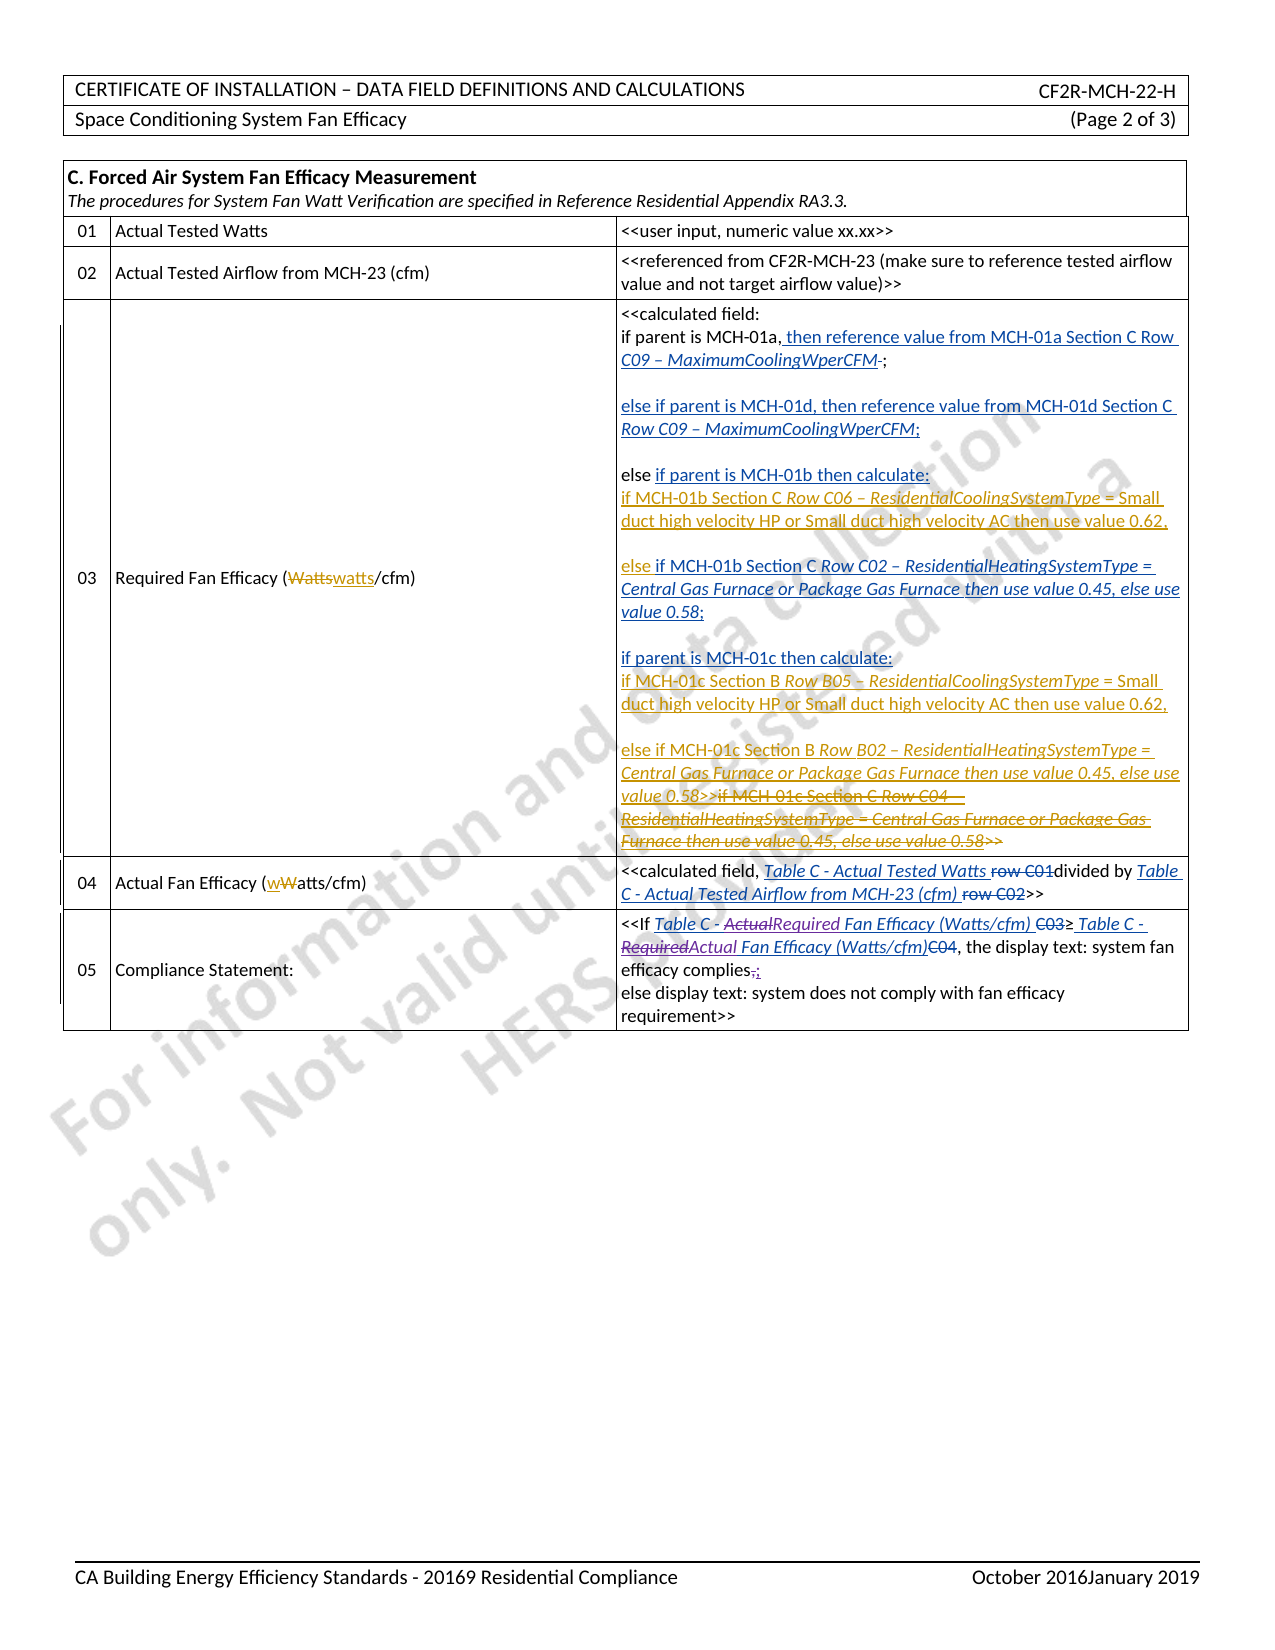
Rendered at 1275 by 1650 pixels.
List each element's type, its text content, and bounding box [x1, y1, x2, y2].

table_cell 04 [64, 857, 110, 908]
table_cell <<calculated field, divided by >> [617, 857, 1188, 908]
table_cell Actual Tested Watts [111, 217, 616, 246]
table_header C. Forced Air System Fan Efficacy Measurement The procedures for System Fan Watt Verification are specified in Reference Residential Appendix RA3.3. [64, 161, 1186, 216]
table_cell <<calculated field: if parent is MCH-01a,; else [617, 300, 1188, 856]
table_cell <<If ≥, the display text: system fan efficacy complies else display text: system does not comply with fan efficacy requirement>> [617, 910, 1188, 1030]
table_cell <<referenced from CF2R-MCH-23 (make sure to reference tested airflow value and not target airflow value)>> [617, 247, 1188, 298]
table_cell Actual Tested Airflow from MCH-23 (cfm) [111, 247, 616, 298]
table_cell <<user input, numeric value xx.xx>> [617, 217, 1188, 246]
table_cell 02 [64, 247, 110, 298]
table_cell Actual Fan Efficacy (atts/cfm) [111, 857, 616, 908]
table_cell 05 [64, 910, 110, 1030]
table_cell 01 [64, 217, 110, 246]
table_cell 03 [64, 300, 110, 856]
table_cell Compliance Statement: [111, 910, 616, 1030]
table_cell Required Fan Efficacy (/cfm) [111, 300, 616, 856]
